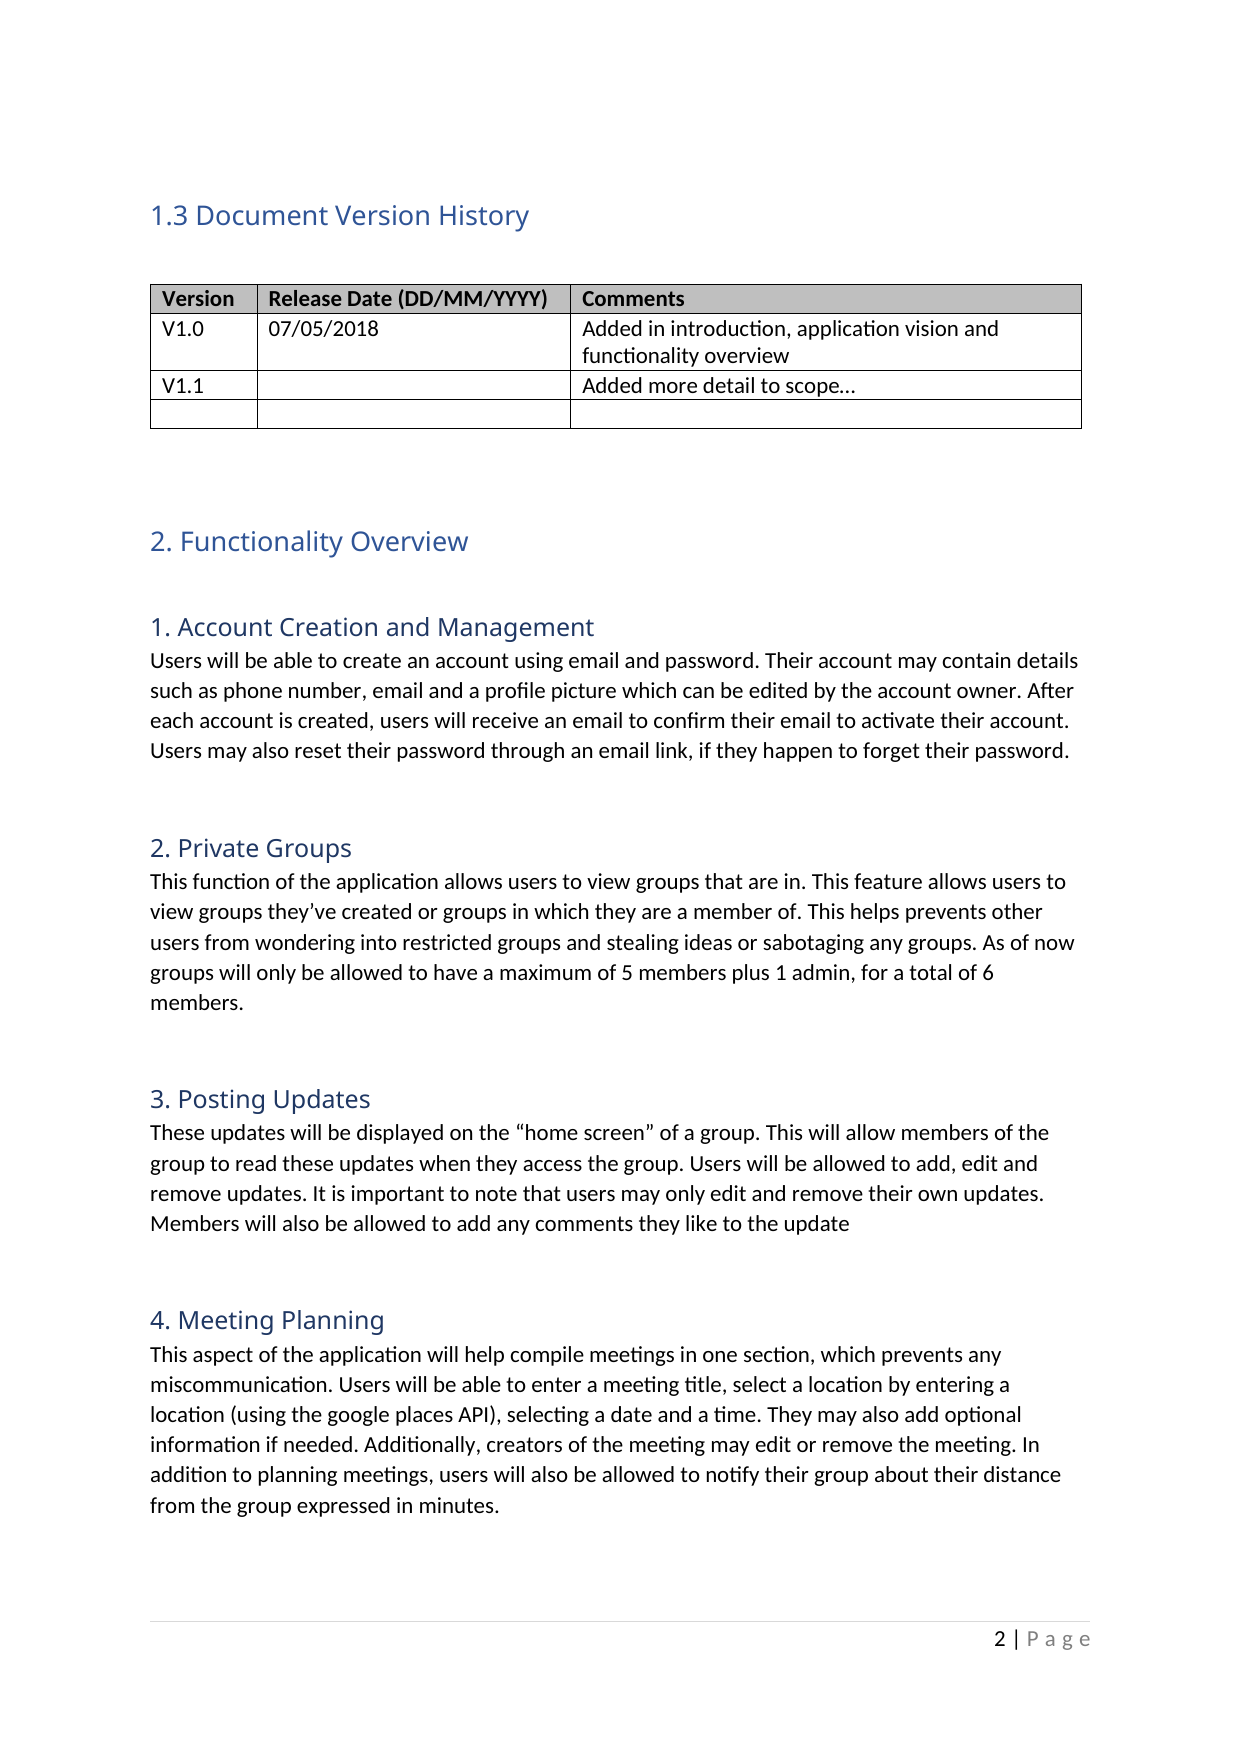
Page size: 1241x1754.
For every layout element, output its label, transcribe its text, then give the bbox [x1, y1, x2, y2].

table_header Comments [571, 285, 1081, 313]
table_cell 07/05/2018 [258, 314, 570, 370]
table_header Release Date (DD/MM/YYYY) [258, 285, 570, 313]
subtitle 1. Account Creation and Management [150, 609, 1090, 643]
table_cell [571, 400, 1081, 428]
subtitle 2. Functionality Overview [150, 523, 1090, 559]
table_cell [258, 400, 570, 428]
subtitle 2. Private Groups [150, 830, 1090, 864]
table_cell V1.1 [151, 371, 257, 399]
table_cell [151, 400, 257, 428]
table_cell Added more detail to scope… [571, 371, 1081, 399]
table_header Version [151, 285, 257, 313]
text These updates will be displayed on the “home screen” of a group. This will allow members of the group to read these updates when they access the group. Users will be allowed to add, edit and remove updates. It is important to note that users may only edit and remove their own updates. Members will also be allowed to add any comments they like to the update [150, 1118, 1090, 1237]
text This function of the application allows users to view groups that are in. This feature allows users to view groups they’ve created or groups in which they are a member of. This helps prevents other users from wondering into restricted groups and stealing ideas or sabotaging any groups. As of now groups will only be allowed to have a maximum of 5 members plus 1 admin, for a total of 6 members. [150, 867, 1090, 1016]
subtitle 4. Meeting Planning [150, 1303, 1090, 1337]
table_cell V1.0 [151, 314, 257, 370]
subtitle 3. Posting Updates [150, 1082, 1090, 1116]
subtitle 1.3 Document Version History [150, 197, 1090, 234]
table_cell [258, 371, 570, 399]
table_cell Added in introduction, application vision and functionality overview [571, 314, 1081, 370]
text Users will be able to create an account using email and password. Their account may contain details such as phone number, email and a profile picture which can be edited by the account owner. After each account is created, users will receive an email to confirm their email to activate their account. Users may also reset their password through an email link, if they happen to forget their password. [150, 646, 1090, 765]
